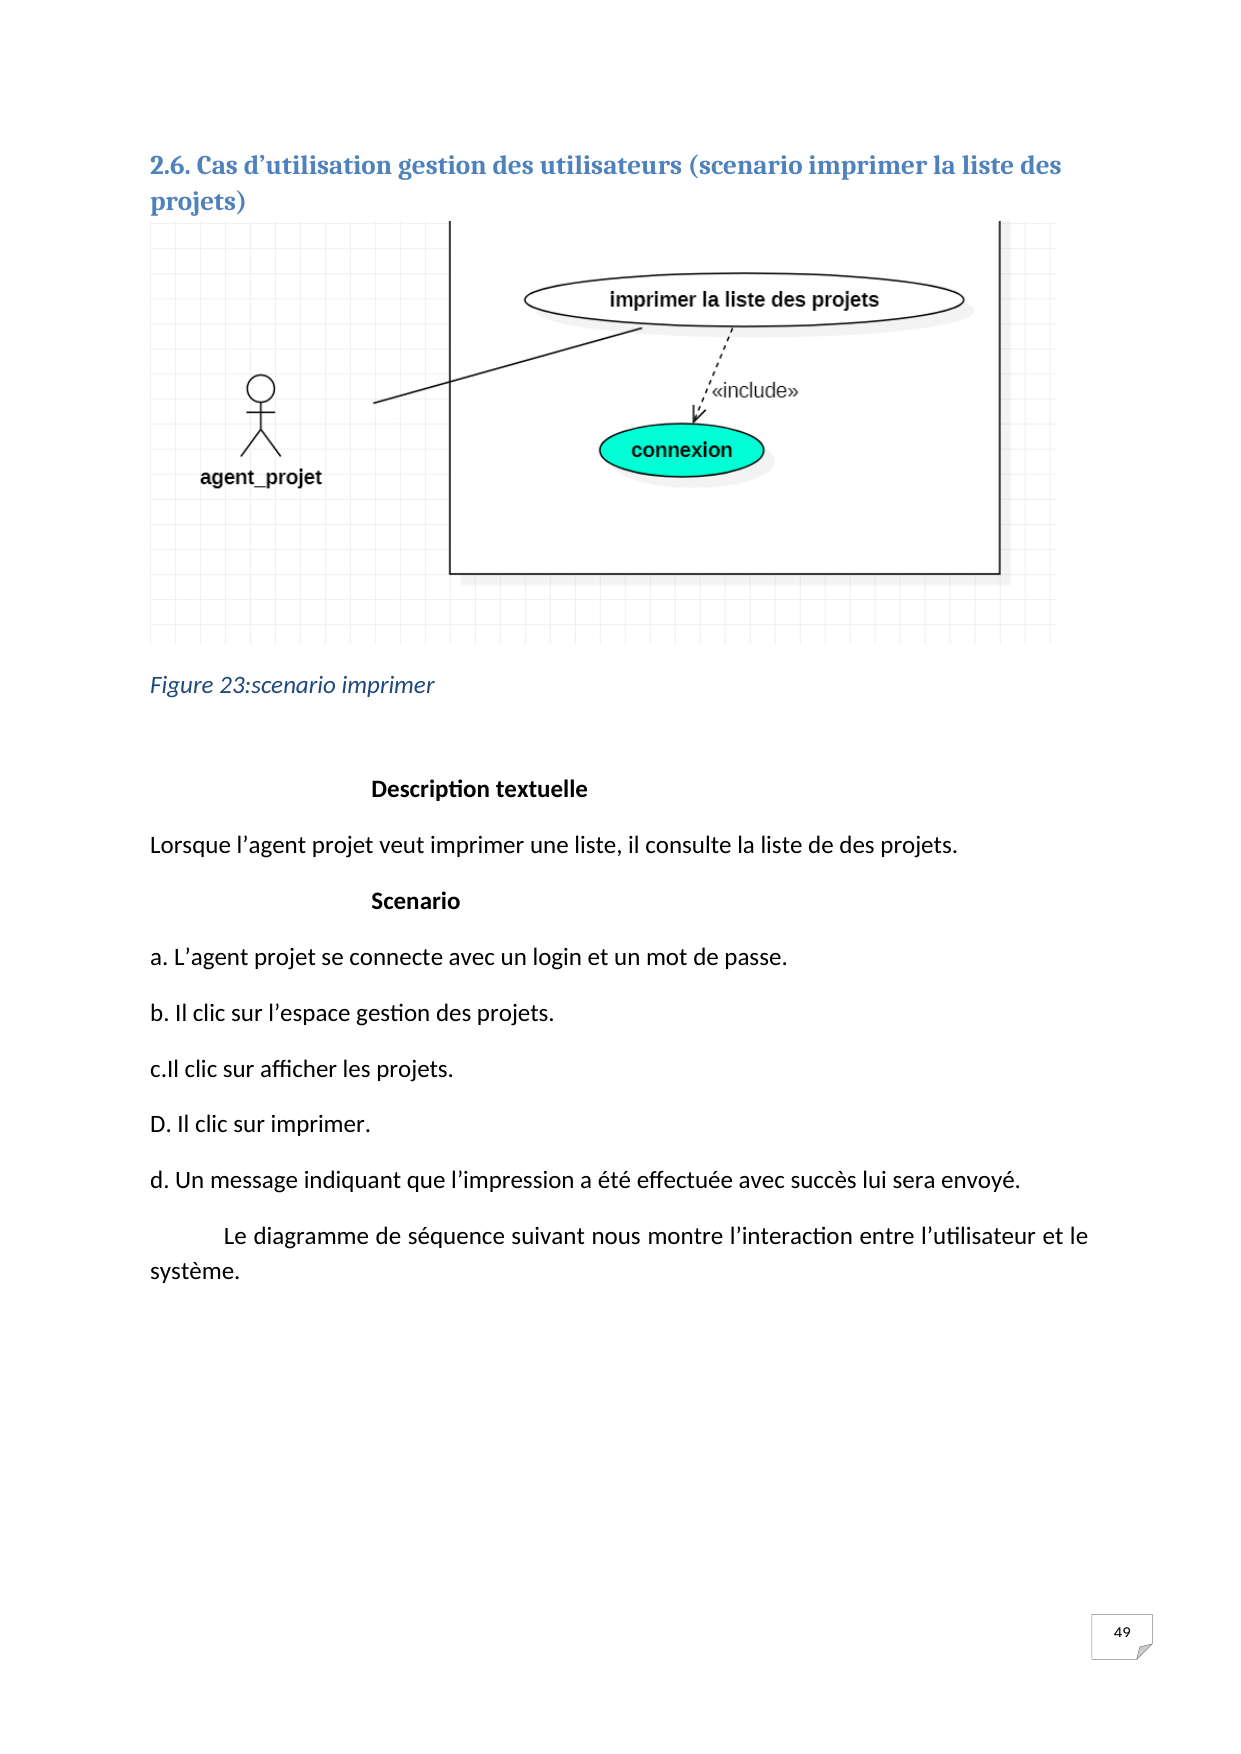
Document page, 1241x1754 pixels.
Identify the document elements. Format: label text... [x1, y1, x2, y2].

text a. L’agent projet se connecte avec un login et un mot de passe. [150, 941, 1090, 972]
text Lorsque l’agent projet veut imprimer une liste, il consulte la liste de des projets. [150, 829, 1090, 860]
subtitle 2.6. Cas d’utilisation gestion des utilisateurs (scenario imprimer la liste des projets) [150, 150, 1090, 217]
text c.Il clic sur afficher les projets. [150, 1053, 1090, 1083]
text b. Il clic sur l’espace gestion des projets. [150, 997, 1090, 1027]
text Scenario [297, 885, 1090, 916]
text Description textuelle [297, 773, 1090, 804]
text d. Un message indiquant que l’impression a été effectuée avec succès lui sera envoyé. [150, 1164, 1090, 1195]
picture [150, 221, 1057, 644]
text Le diagramme de séquence suivant nous montre l’interaction entre l’utilisateur et le système. [150, 1220, 1090, 1286]
text D. Il clic sur imprimer. [150, 1108, 1090, 1139]
text Figure 23:scenario imprimer [150, 669, 1090, 699]
